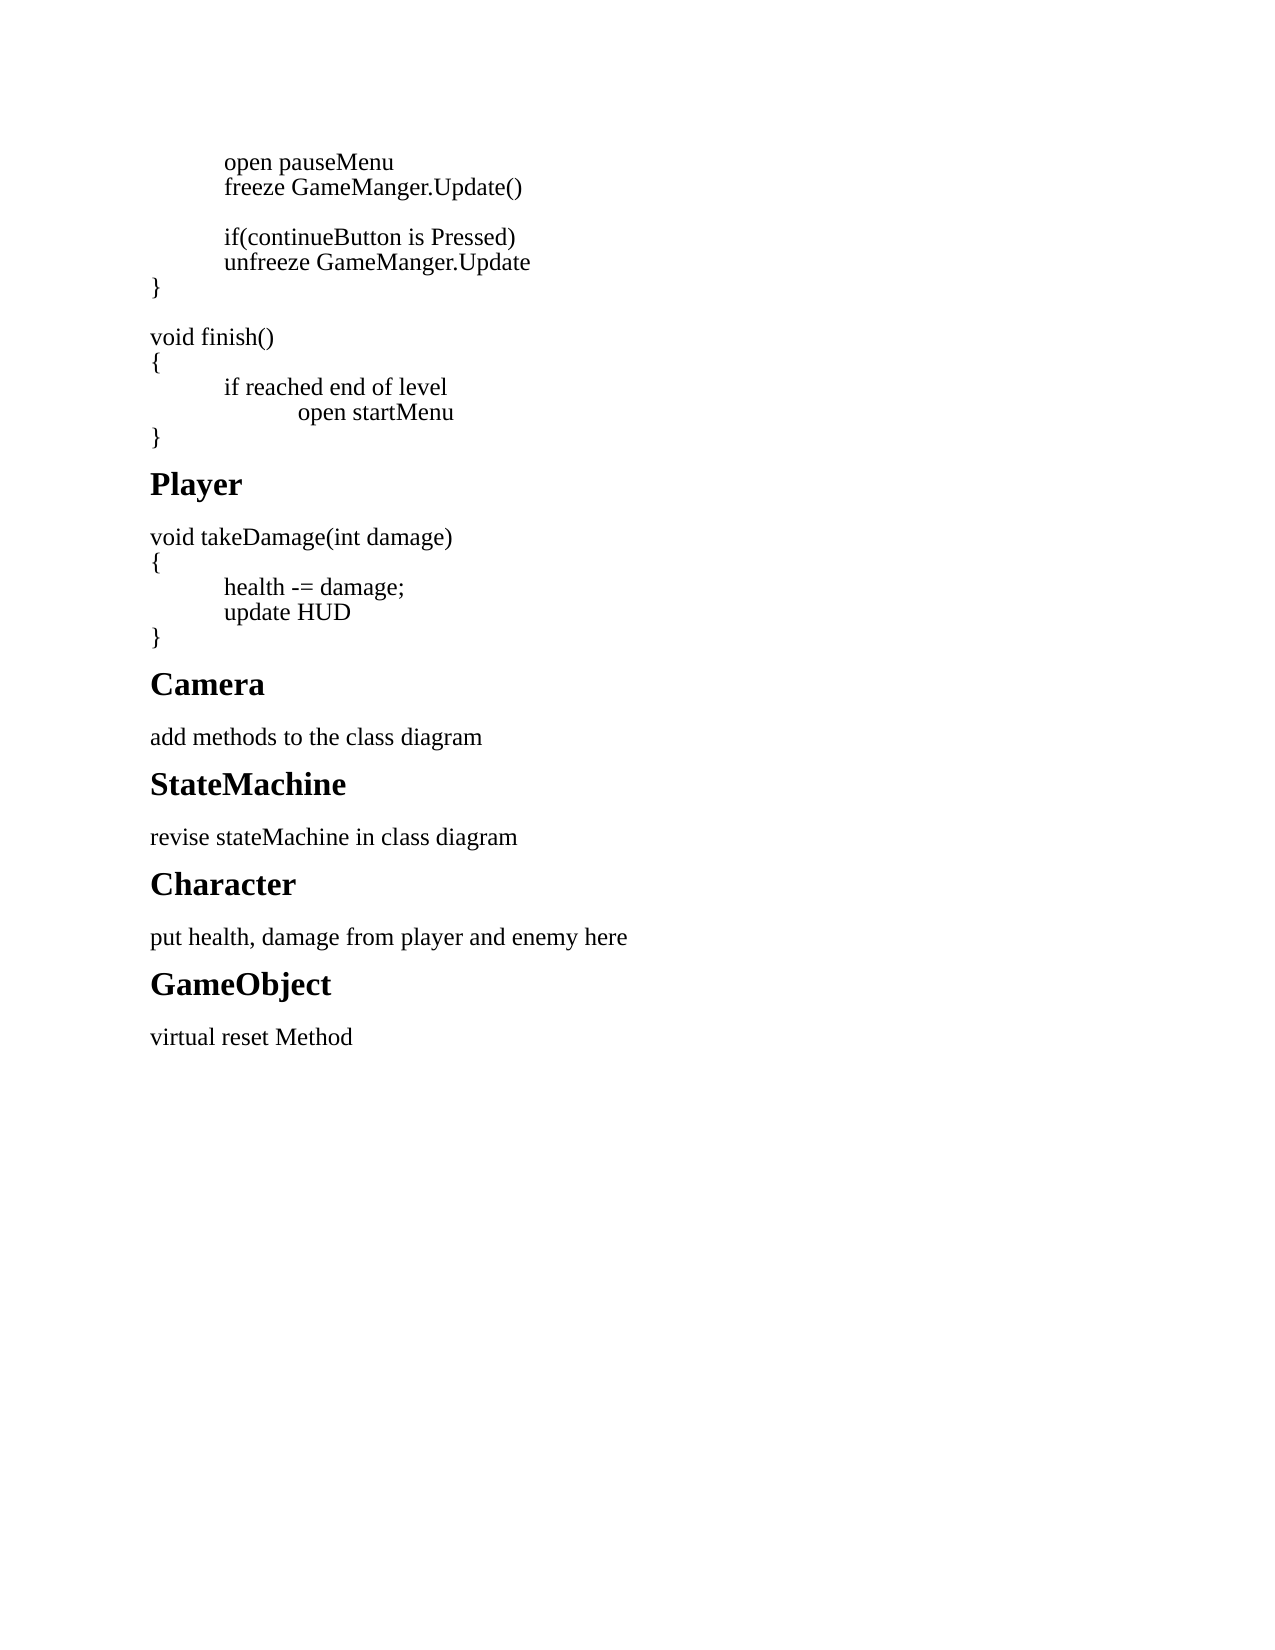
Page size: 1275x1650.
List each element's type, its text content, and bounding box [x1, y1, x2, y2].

text open startMenu [150, 400, 1125, 425]
text virtual reset Method [150, 1025, 1125, 1050]
text if reached end of level [150, 375, 1125, 400]
text { [150, 550, 1125, 575]
text open pauseMenu [150, 150, 1125, 175]
text } [150, 425, 1125, 450]
text void finish() [150, 325, 1125, 350]
text } [150, 275, 1125, 300]
text StateMachine [150, 775, 1125, 800]
text Player [150, 475, 1125, 500]
text add methods to the class diagram [150, 725, 1125, 750]
text unfreeze GameManger.Update [150, 250, 1125, 275]
text revise stateMachine in class diagram [150, 825, 1125, 850]
text health -= damage; [150, 575, 1125, 600]
text if(continueButton is Pressed) [150, 225, 1125, 250]
text update HUD [150, 600, 1125, 625]
text Character [150, 875, 1125, 900]
text } [150, 625, 1125, 650]
text put health, damage from player and enemy here [150, 925, 1125, 950]
text GameObject [150, 975, 1125, 1000]
text void takeDamage(int damage) [150, 525, 1125, 550]
text { [150, 350, 1125, 375]
text freeze GameManger.Update() [150, 175, 1125, 200]
text Camera [150, 675, 1125, 700]
